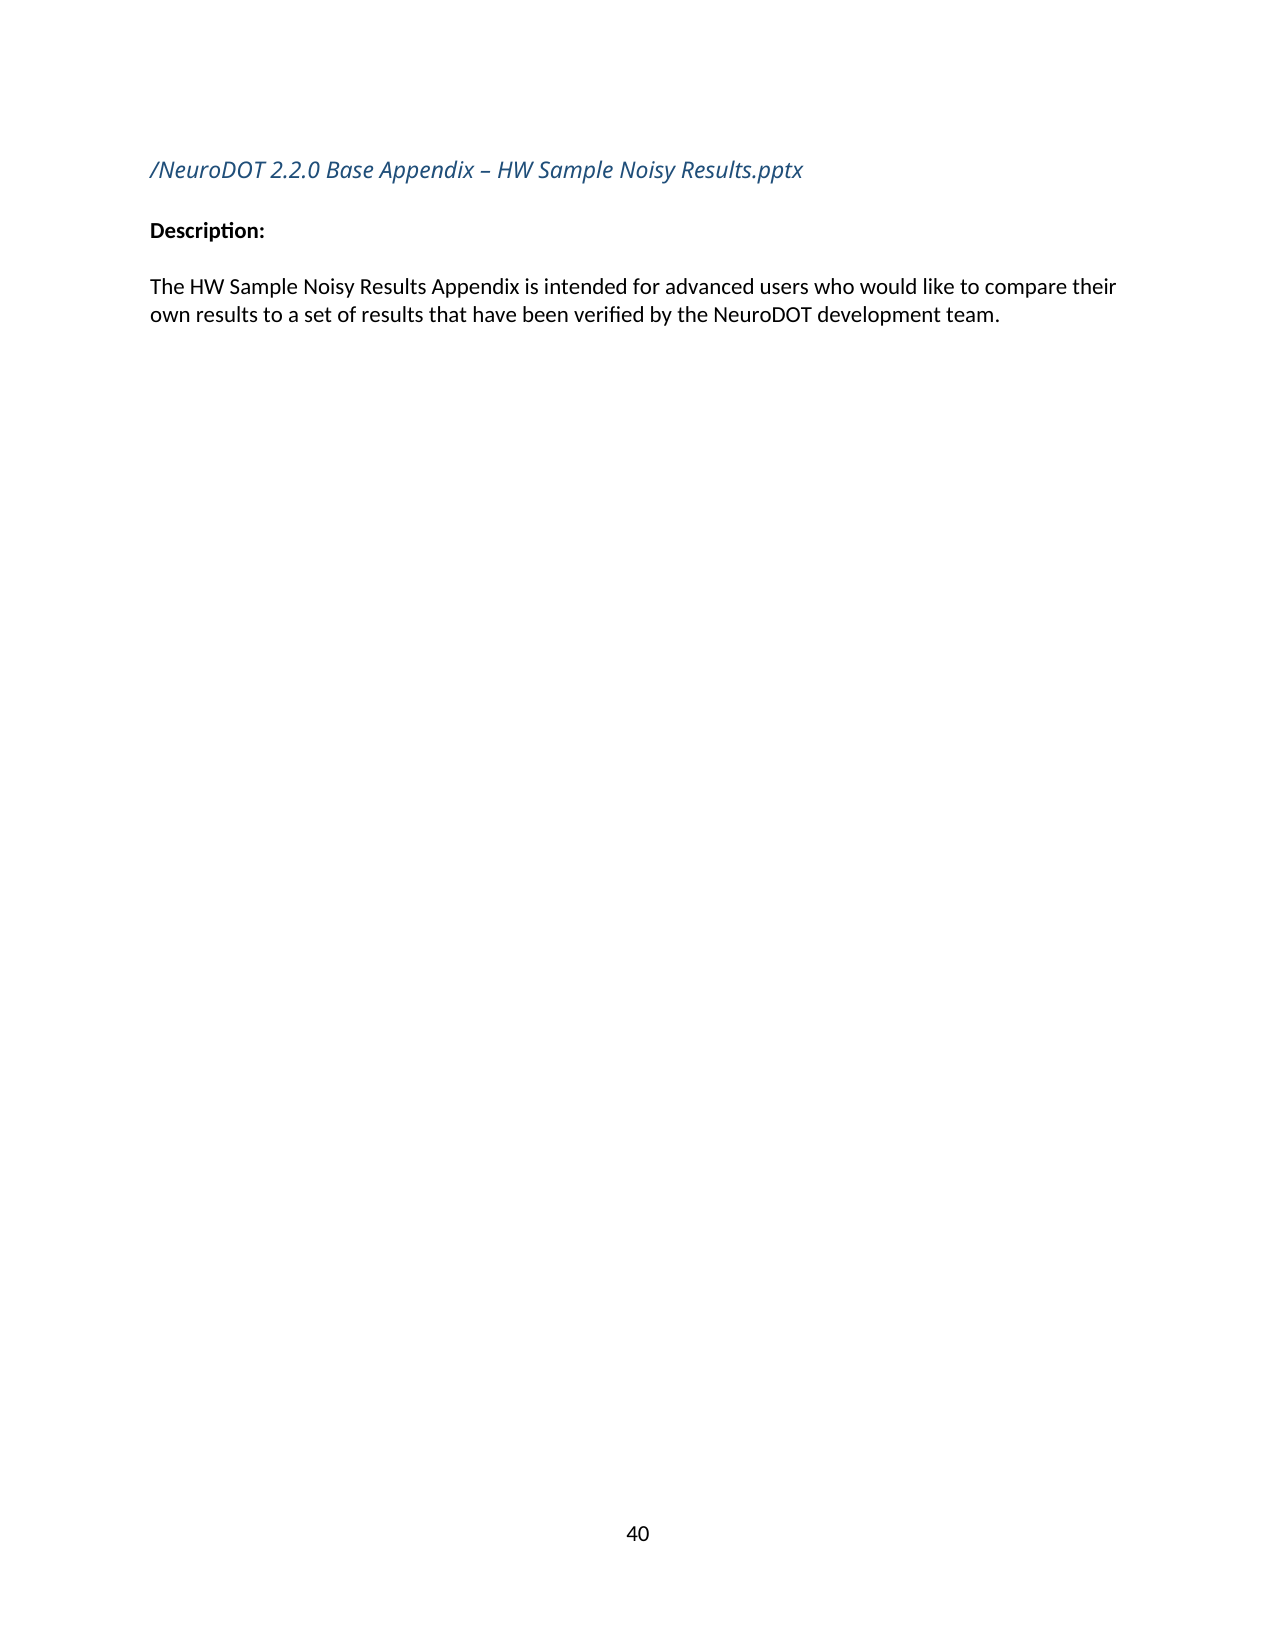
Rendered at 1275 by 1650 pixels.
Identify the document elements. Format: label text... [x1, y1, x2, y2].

text Description: [150, 216, 1125, 244]
text The HW Sample Noisy Results Appendix is intended for advanced users who would like to compare their own results to a set of results that have been verified by the NeuroDOT development team. [150, 272, 1125, 328]
text /NeuroDOT 2.2.0 Base Appendix – HW Sample Noisy Results.pptx [150, 154, 1125, 185]
